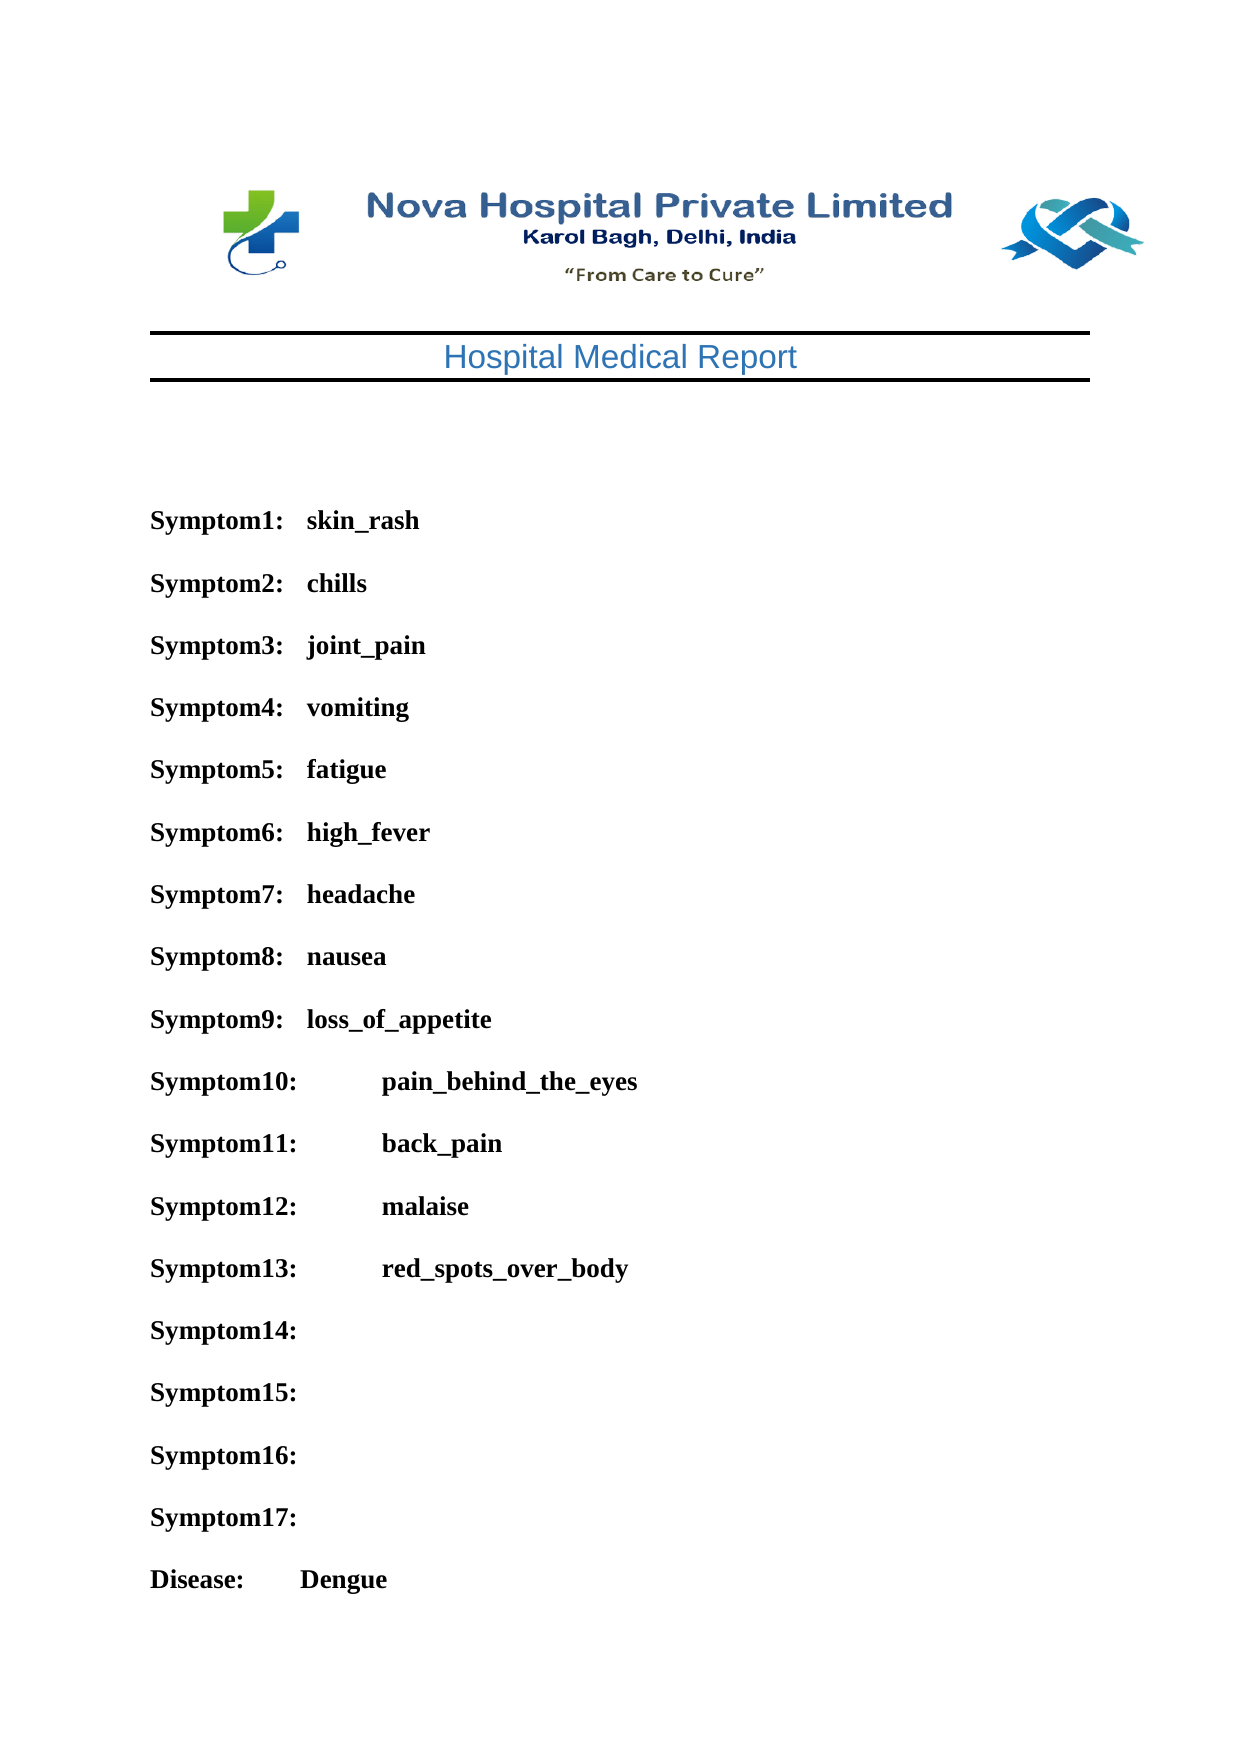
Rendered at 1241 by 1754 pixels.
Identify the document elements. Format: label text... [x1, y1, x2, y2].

subtitle Hospital Medical Report [150, 335, 1090, 378]
text Symptom1: skin_rash Symptom2: chills Symptom3: joint_pain Symptom4: vomiting Symptom5: fatigue Symptom6: high_fever Symptom7: headache Symptom8: nausea Symptom9: loss_of_appetite Symptom10: pain_behind_the_eyes Symptom11: back_pain Symptom12: malaise Symptom13: red_spots_over_body Symptom14: Symptom15: Symptom16: Symptom17: Disease: Dengue [150, 394, 1090, 1594]
picture [150, 150, 1166, 307]
